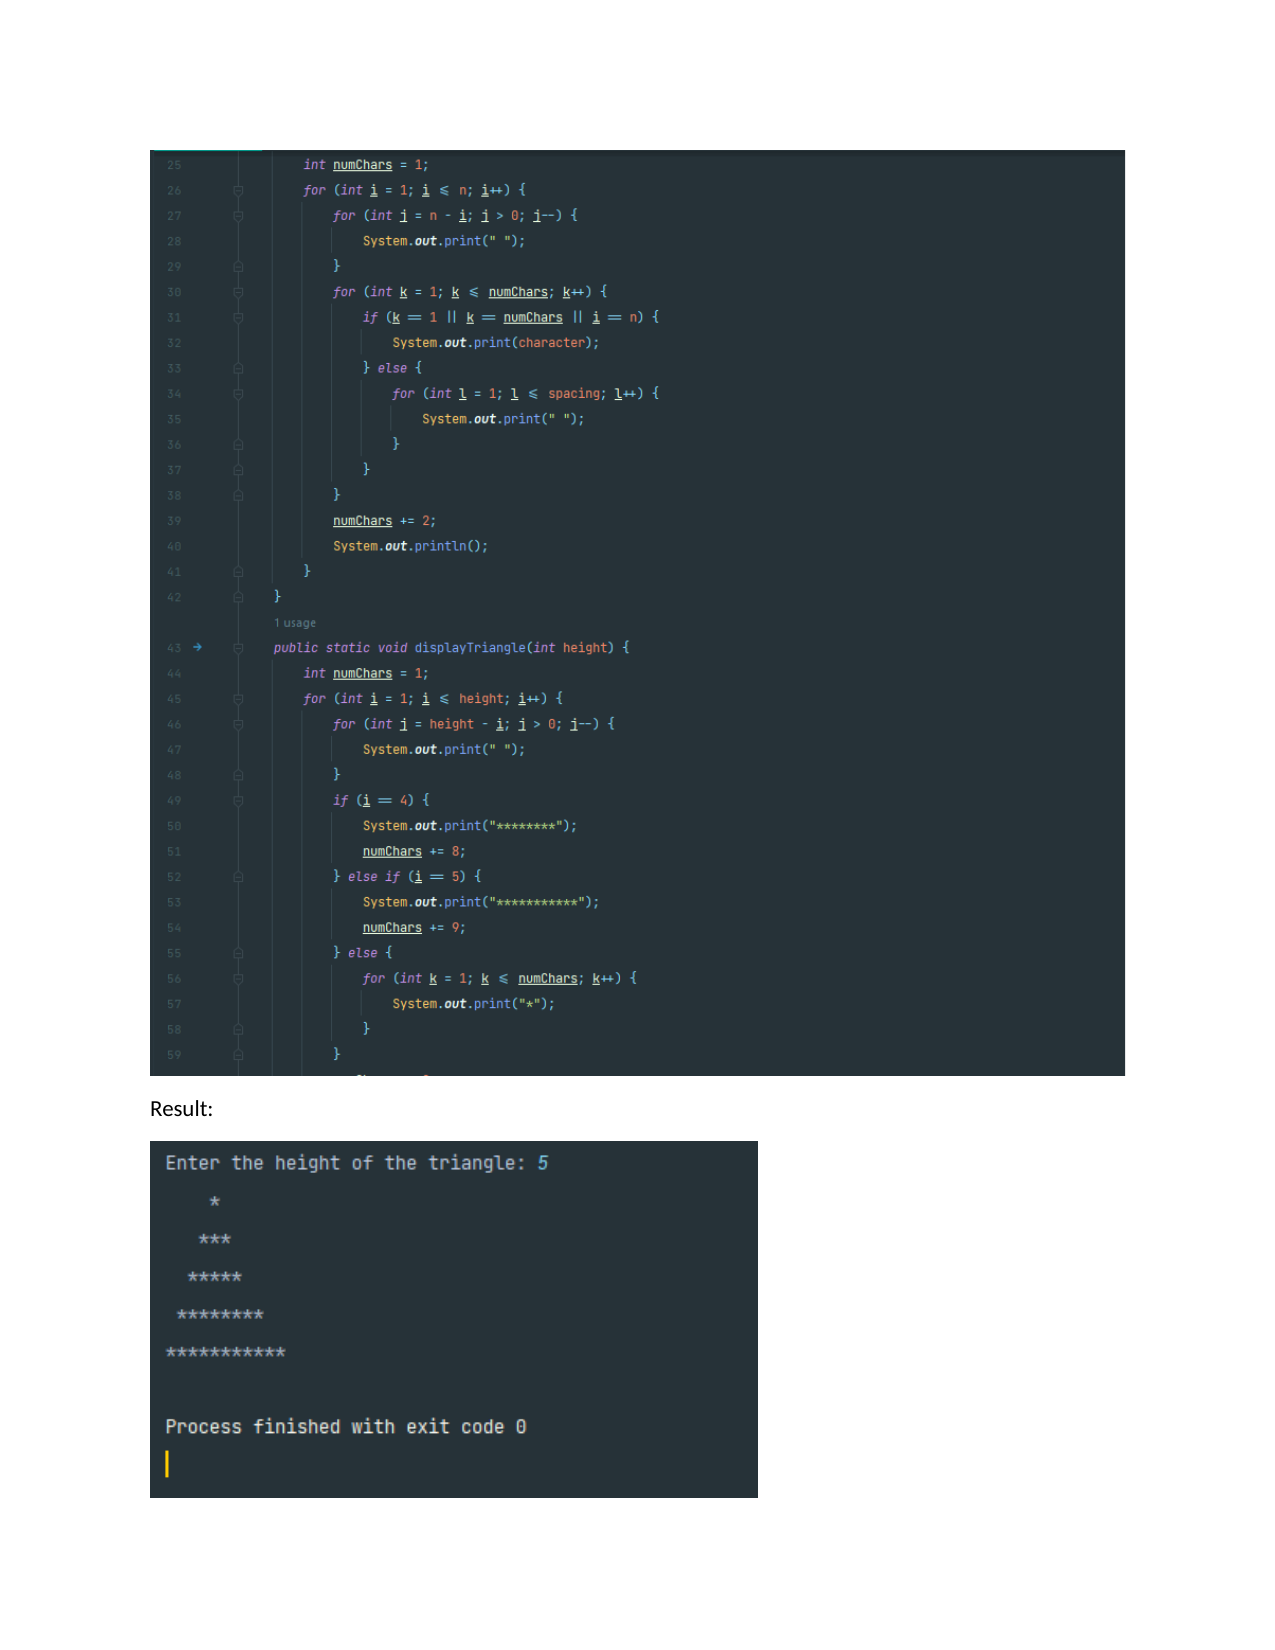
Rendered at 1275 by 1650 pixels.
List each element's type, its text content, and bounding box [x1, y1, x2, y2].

picture [150, 1141, 758, 1498]
text Result: [150, 1094, 1125, 1122]
picture [150, 150, 1125, 1076]
